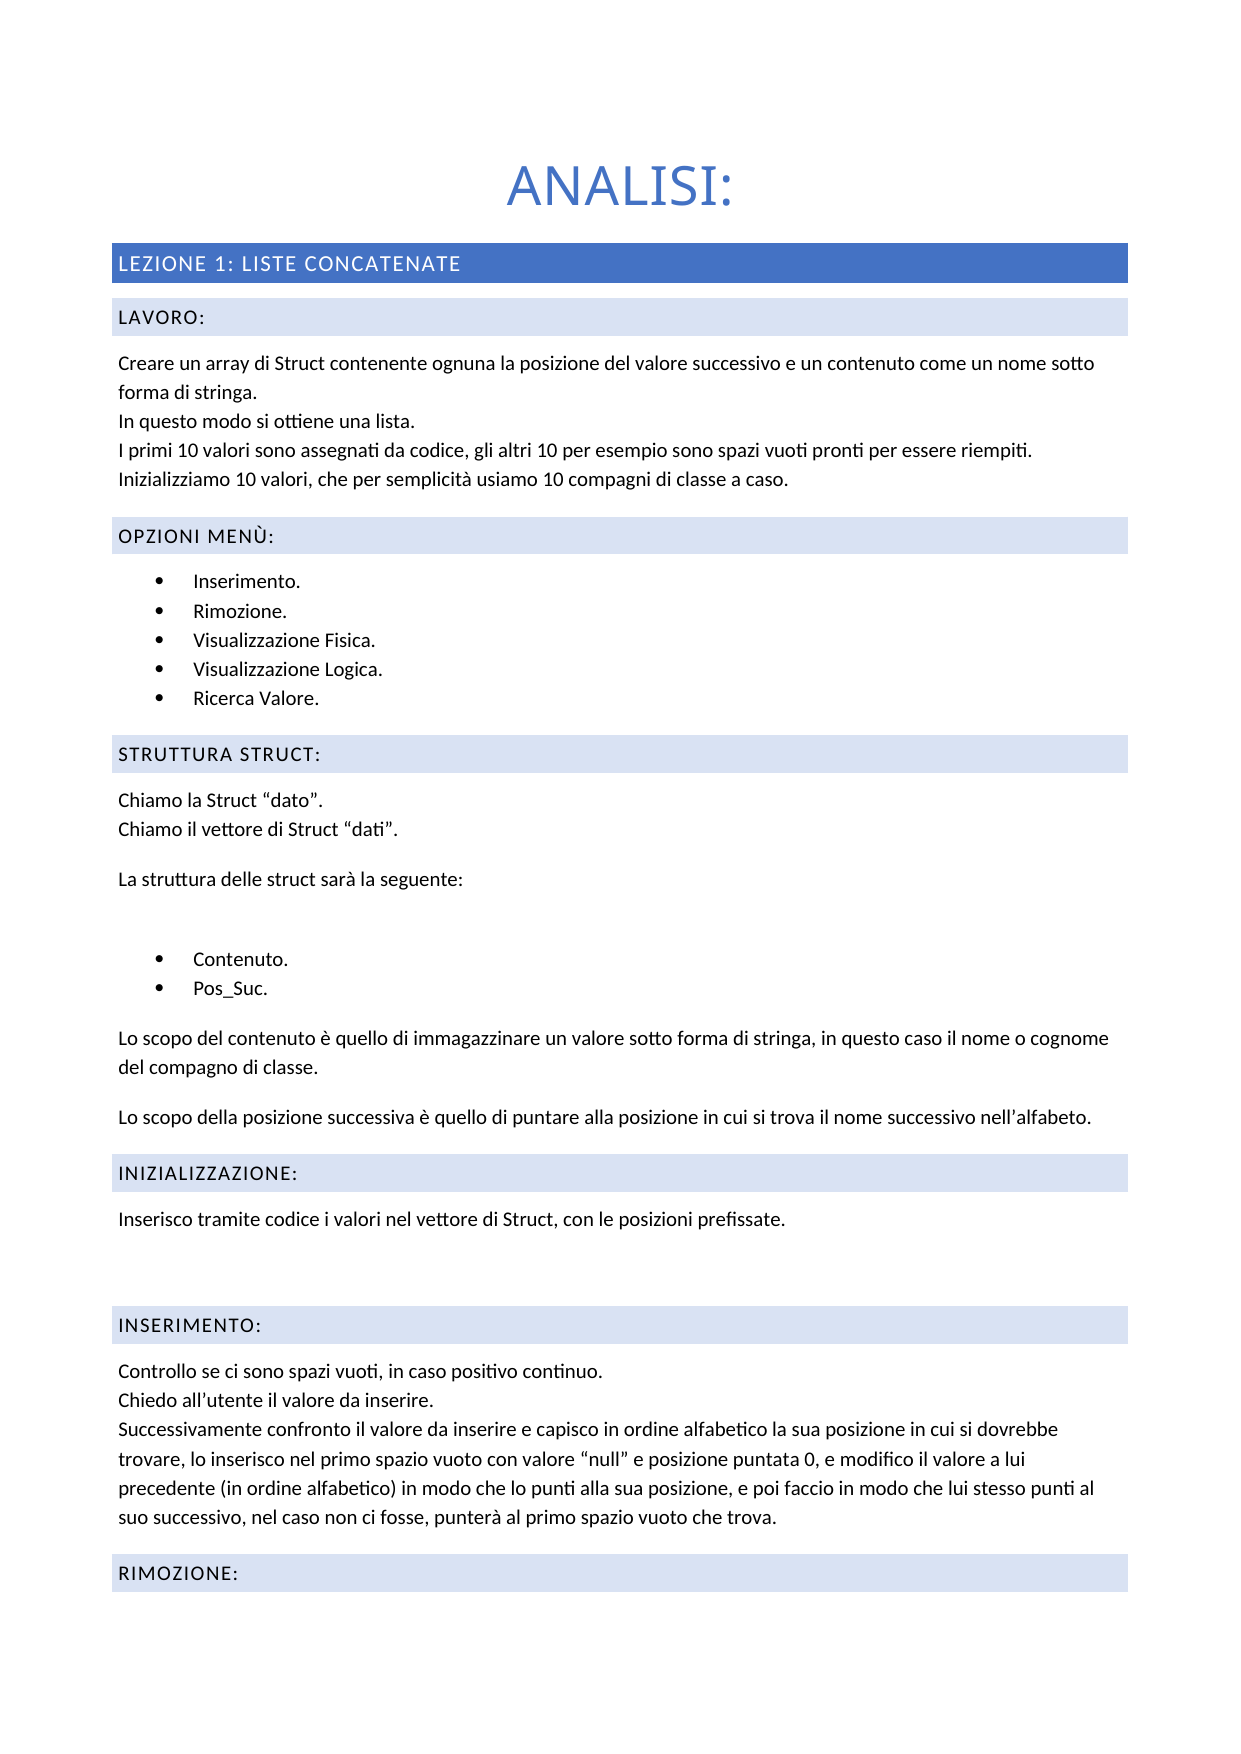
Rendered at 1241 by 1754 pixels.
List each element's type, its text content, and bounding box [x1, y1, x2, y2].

subtitle Opzioni menù: [118, 523, 1122, 548]
subtitle lezione 1: Liste concatenate [118, 249, 1122, 277]
title Analisi: [118, 148, 1122, 221]
list Inserimento. [156, 569, 1122, 594]
list Pos_Suc. [156, 975, 1122, 1000]
list Rimozione. [156, 598, 1122, 623]
text Creare un array di Struct contenente ognuna la posizione del valore successivo e un contenuto come un nome sotto forma di stringa. In questo modo si ottiene una lista. I primi 10 valori sono assegnati da codice, gli altri 10 per esempio sono spazi vuoti pronti per essere riempiti. Inizializziamo 10 valori, che per semplicità usiamo 10 compagni di classe a caso. [118, 350, 1122, 492]
subtitle Rimozione: [118, 1560, 1122, 1586]
subtitle Struttura struct: [118, 742, 1122, 767]
subtitle Inserimento: [118, 1313, 1122, 1338]
text Lo scopo della posizione successiva è quello di puntare alla posizione in cui si trova il nome successivo nell’alfabeto. [118, 1104, 1122, 1129]
text La struttura delle struct sarà la seguente: [118, 867, 1122, 921]
subtitle lavoro: [118, 304, 1122, 329]
list Contenuto. [156, 946, 1122, 971]
text Controllo se ci sono spazi vuoti, in caso positivo continuo. Chiedo all’utente il valore da inserire. Successivamente confronto il valore da inserire e capisco in ordine alfabetico la sua posizione in cui si dovrebbe trovare, lo inserisco nel primo spazio vuoto con valore “null” e posizione puntata 0, e modifico il valore a lui precedente (in ordine alfabetico) in modo che lo punti alla sua posizione, e poi faccio in modo che lui stesso punti al suo successivo, nel caso non ci fosse, punterà al primo spazio vuoto che trova. [118, 1358, 1122, 1529]
text Chiamo la Struct “dato”. Chiamo il vettore di Struct “dati”. [118, 787, 1122, 842]
text Lo scopo del contenuto è quello di immagazzinare un valore sotto forma di stringa, in questo caso il nome o cognome del compagno di classe. [118, 1025, 1122, 1079]
subtitle Inizializzazione: [118, 1160, 1122, 1186]
list Visualizzazione Fisica. [156, 627, 1122, 652]
text Inserisco tramite codice i valori nel vettore di Struct, con le posizioni prefissate. [118, 1206, 1122, 1232]
list Visualizzazione Logica. [156, 656, 1122, 682]
list Ricerca Valore. [156, 685, 1122, 711]
